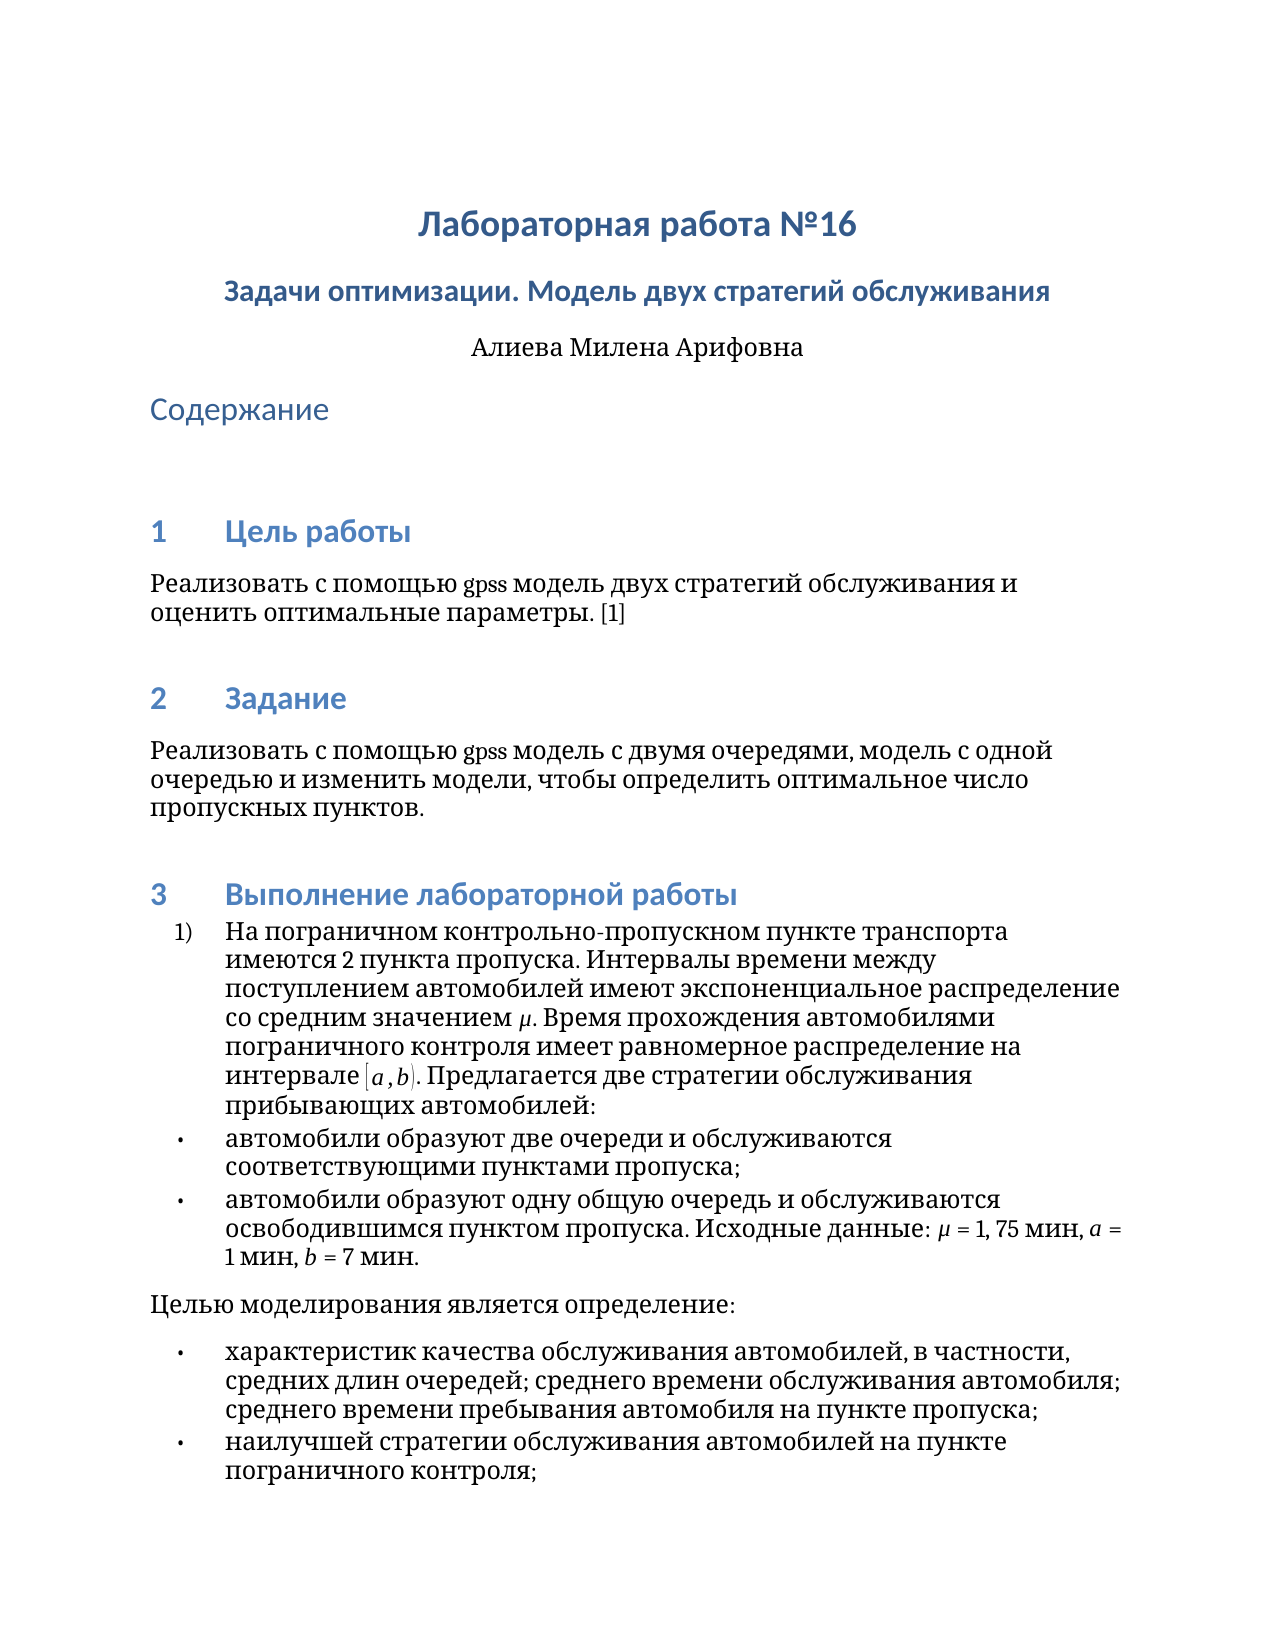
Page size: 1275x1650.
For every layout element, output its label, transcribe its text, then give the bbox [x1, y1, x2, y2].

text Алиева Милена Арифовна [150, 334, 1125, 363]
title Лабораторная работа №16 [150, 200, 1125, 246]
subtitle 1 Цель работы [150, 510, 1125, 551]
text Целью моделирования является определение: [150, 1291, 1125, 1319]
list наилучшей стратегии обслуживания автомобилей на пункте пограничного контроля; [175, 1428, 1125, 1486]
subtitle 2 Задание [150, 677, 1125, 718]
text Реализовать с помощью gpss модель с двумя очередями, модель с одной очередью и изменить модели, чтобы определить оптимальное число пропускных пунктов. [150, 737, 1125, 823]
subtitle Задачи оптимизации. Модель двух стратегий обслуживания [150, 271, 1125, 309]
list автомобили образуют одну общую очередь и обслуживаются освободившимся пунктом пропуска. Исходные данные: = 1, 75 мин, = 1 мин, = 7 мин. [175, 1186, 1125, 1272]
list характеристик качества обслуживания автомобилей, в частности, средних длин очередей; среднего времени обслуживания автомобиля; среднего времени пребывания автомобиля на пункте пропуска; [175, 1338, 1125, 1424]
list На пограничном контрольно-пропускном пункте транспорта имеются 2 пункта пропуска. Интервалы времени между поступлением автомобилей имеют экспоненциальное распределение со средним значением . Время прохождения автомобилями пограничного контроля имеет равномерное распределение на интервале . Предлагается две стратегии обслуживания прибывающих автомобилей: [175, 918, 1125, 1121]
text Реализовать с помощью gpss модель двух стратегий обслуживания и оценить оптимальные параметры. [1] [150, 570, 1125, 627]
list автомобили образуют две очереди и обслуживаются соответствующими пунктами пропуска; [175, 1124, 1125, 1182]
subtitle 3 Выполнение лабораторной работы [150, 873, 1125, 914]
